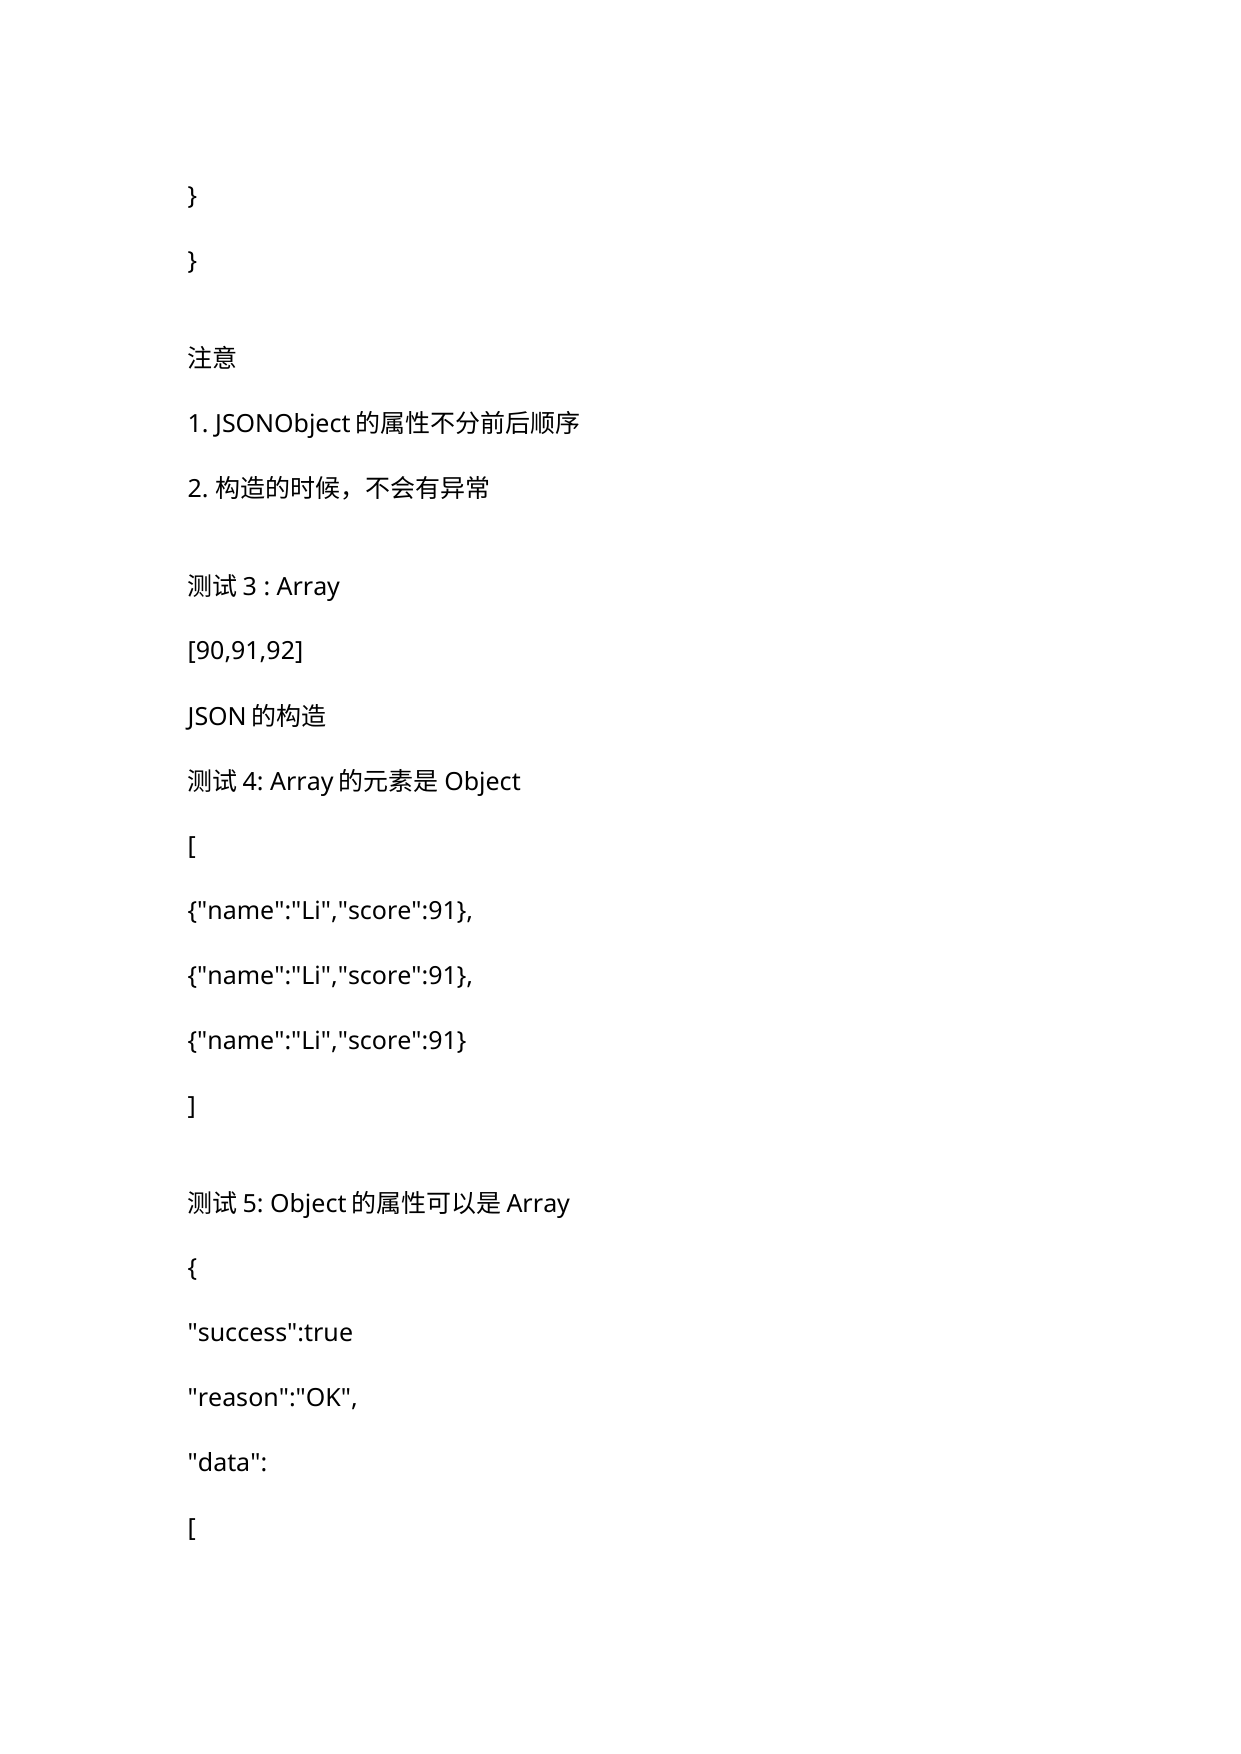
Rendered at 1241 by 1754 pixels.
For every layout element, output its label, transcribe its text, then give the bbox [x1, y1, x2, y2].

text "success":true [187, 1299, 1053, 1364]
text [ [187, 812, 1053, 877]
text 1. JSONObject的属性不分前后顺序 [187, 389, 1053, 454]
text 测试4: Array的元素是 Object [187, 747, 1053, 812]
text {"name":"Li","score":91}, [187, 877, 1053, 942]
text { [187, 1234, 1053, 1299]
text 测试5: Object的属性可以是Array [187, 1169, 1053, 1234]
text 注意 [187, 324, 1053, 389]
text 测试3 : Array [187, 552, 1053, 617]
text } [187, 227, 1053, 292]
text 2. 构造的时候，不会有异常 [187, 454, 1053, 519]
text {"name":"Li","score":91}, [187, 942, 1053, 1007]
text "data": [187, 1429, 1053, 1494]
text [ [187, 1494, 1053, 1559]
text {"name":"Li","score":91} [187, 1007, 1053, 1072]
text ] [187, 1072, 1053, 1137]
text "reason":"OK", [187, 1364, 1053, 1429]
text JSON的构造 [187, 682, 1053, 747]
text } [187, 162, 1053, 227]
text [90,91,92] [187, 617, 1053, 682]
